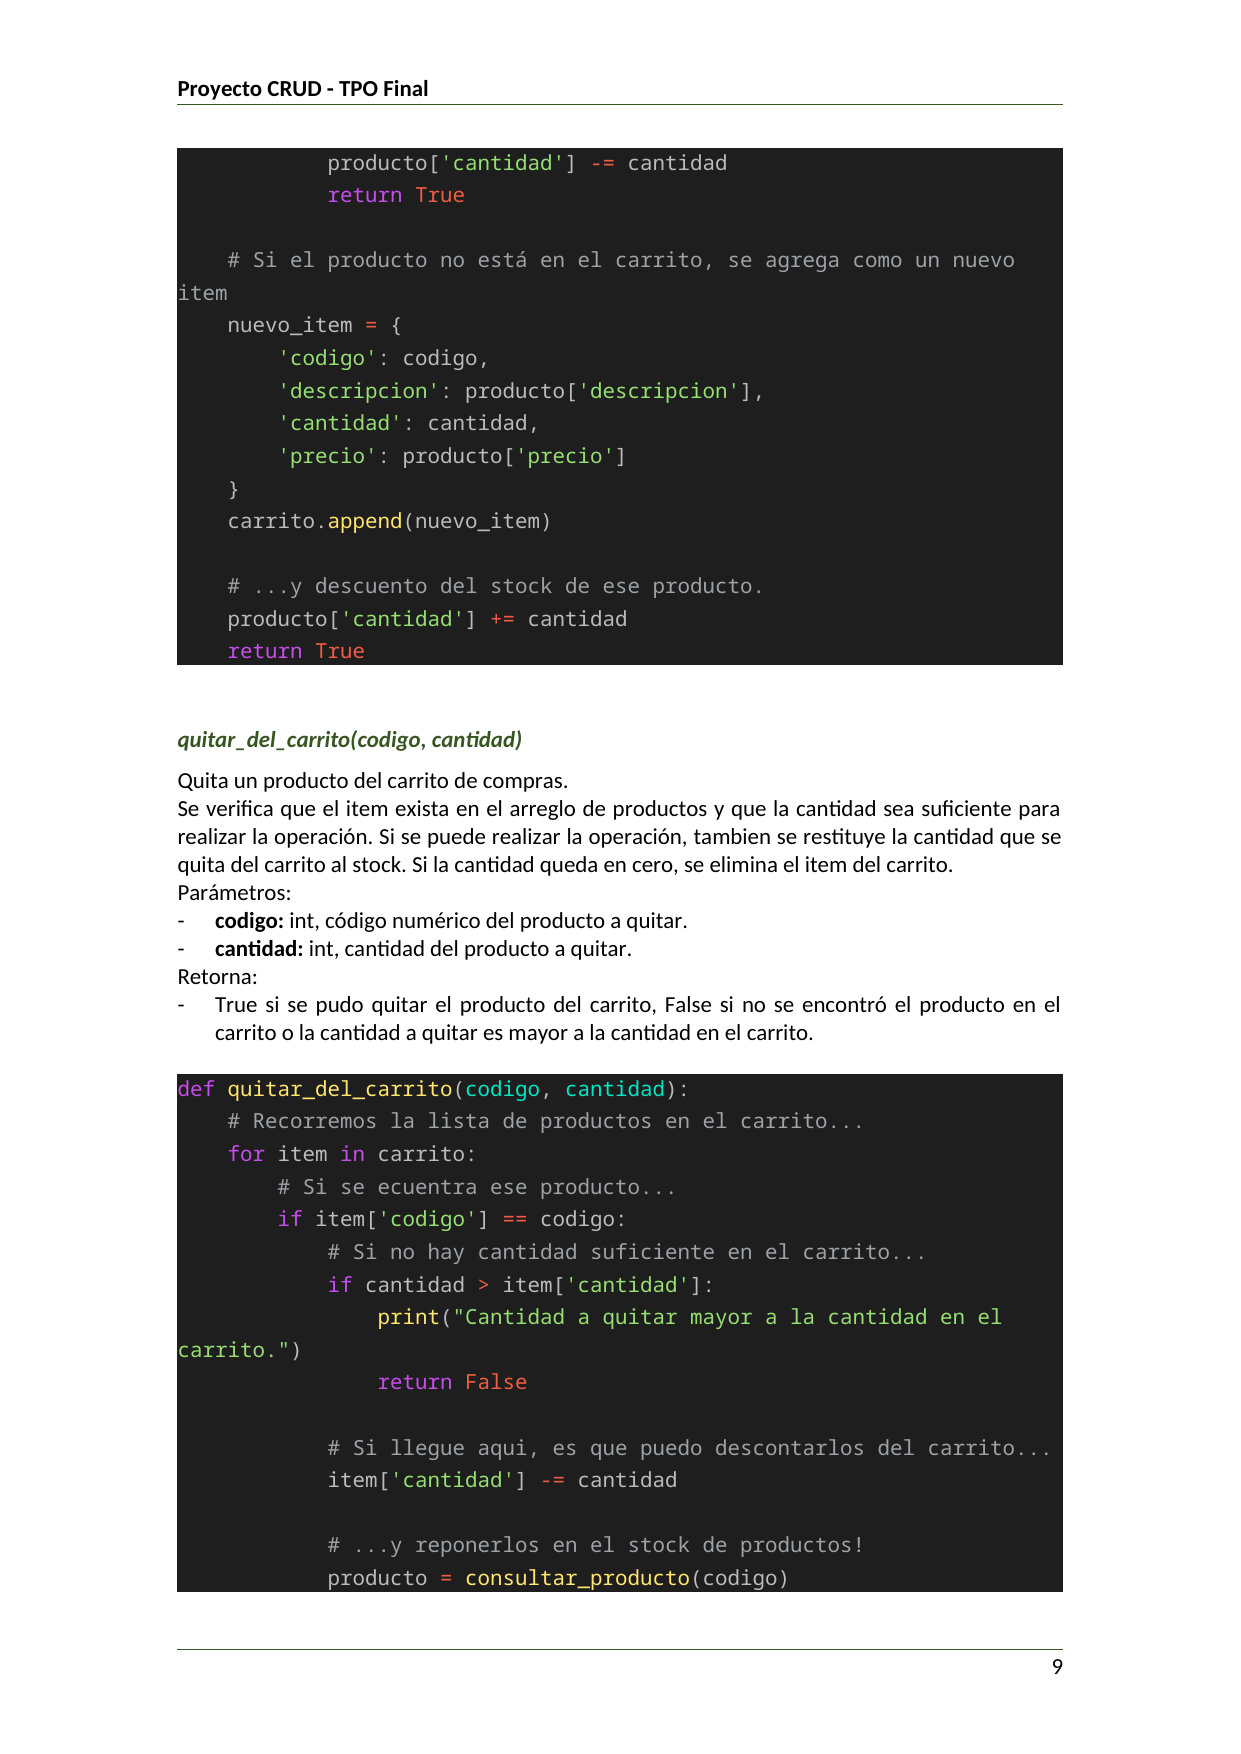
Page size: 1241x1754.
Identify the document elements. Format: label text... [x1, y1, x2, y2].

text item['cantidad'] -= cantidad [177, 1465, 1063, 1494]
text Se verifica que el item exista en el arreglo de productos y que la cantidad sea suficiente para realizar la operación. Si se puede realizar la operación, tambien se restituye la cantidad que se quita del carrito al stock. Si la cantidad queda en cero, se elimina el item del carrito. [177, 794, 1063, 878]
list True si se pudo quitar el producto del carrito, False si no se encontró el producto en el carrito o la cantidad a quitar es mayor a la cantidad en el carrito. [177, 990, 1063, 1046]
text 'precio': producto['precio'] [177, 441, 1063, 469]
text # Si se ecuentra ese producto... [177, 1172, 1063, 1200]
text 'codigo': codigo, [177, 343, 1063, 372]
text # ...y descuento del stock de ese producto. [177, 571, 1063, 600]
text return False [177, 1367, 1063, 1396]
text if item['codigo'] == codigo: [177, 1204, 1063, 1233]
text } [177, 474, 1063, 502]
text 'cantidad': cantidad, [177, 408, 1063, 437]
list cantidad: int, cantidad del producto a quitar. [177, 934, 1063, 962]
text producto['cantidad'] -= cantidad [177, 148, 1063, 176]
text producto['cantidad'] += cantidad [177, 604, 1063, 632]
text return True [177, 637, 1063, 665]
text nuevo_item = { [177, 311, 1063, 339]
text Parámetros: [177, 878, 1063, 906]
text # Recorremos la lista de productos en el carrito... [177, 1107, 1063, 1135]
list codigo: int, código numérico del producto a quitar. [177, 906, 1063, 934]
text def quitar_del_carrito(codigo, cantidad): [177, 1074, 1063, 1102]
text carrito.append(nuevo_item) [177, 506, 1063, 535]
text if cantidad > item['cantidad']: [177, 1270, 1063, 1298]
text # Si el producto no está en el carrito, se agrega como un nuevo item [177, 245, 1063, 306]
text for item in carrito: [177, 1139, 1063, 1168]
text # ...y reponerlos en el stock de productos! [177, 1531, 1063, 1559]
text producto = consultar_producto(codigo) [177, 1563, 1063, 1592]
text Quita un producto del carrito de compras. [177, 766, 1063, 794]
text print("Cantidad a quitar mayor a la cantidad en el carrito.") [177, 1302, 1063, 1363]
text # Si llegue aqui, es que puedo descontarlos del carrito... [177, 1433, 1063, 1461]
text Retorna: [177, 962, 1063, 990]
text # Si no hay cantidad suficiente en el carrito... [177, 1237, 1063, 1266]
text quitar_del_carrito(codigo, cantidad) [177, 725, 1063, 753]
text return True [177, 180, 1063, 209]
text 'descripcion': producto['descripcion'], [177, 376, 1063, 404]
